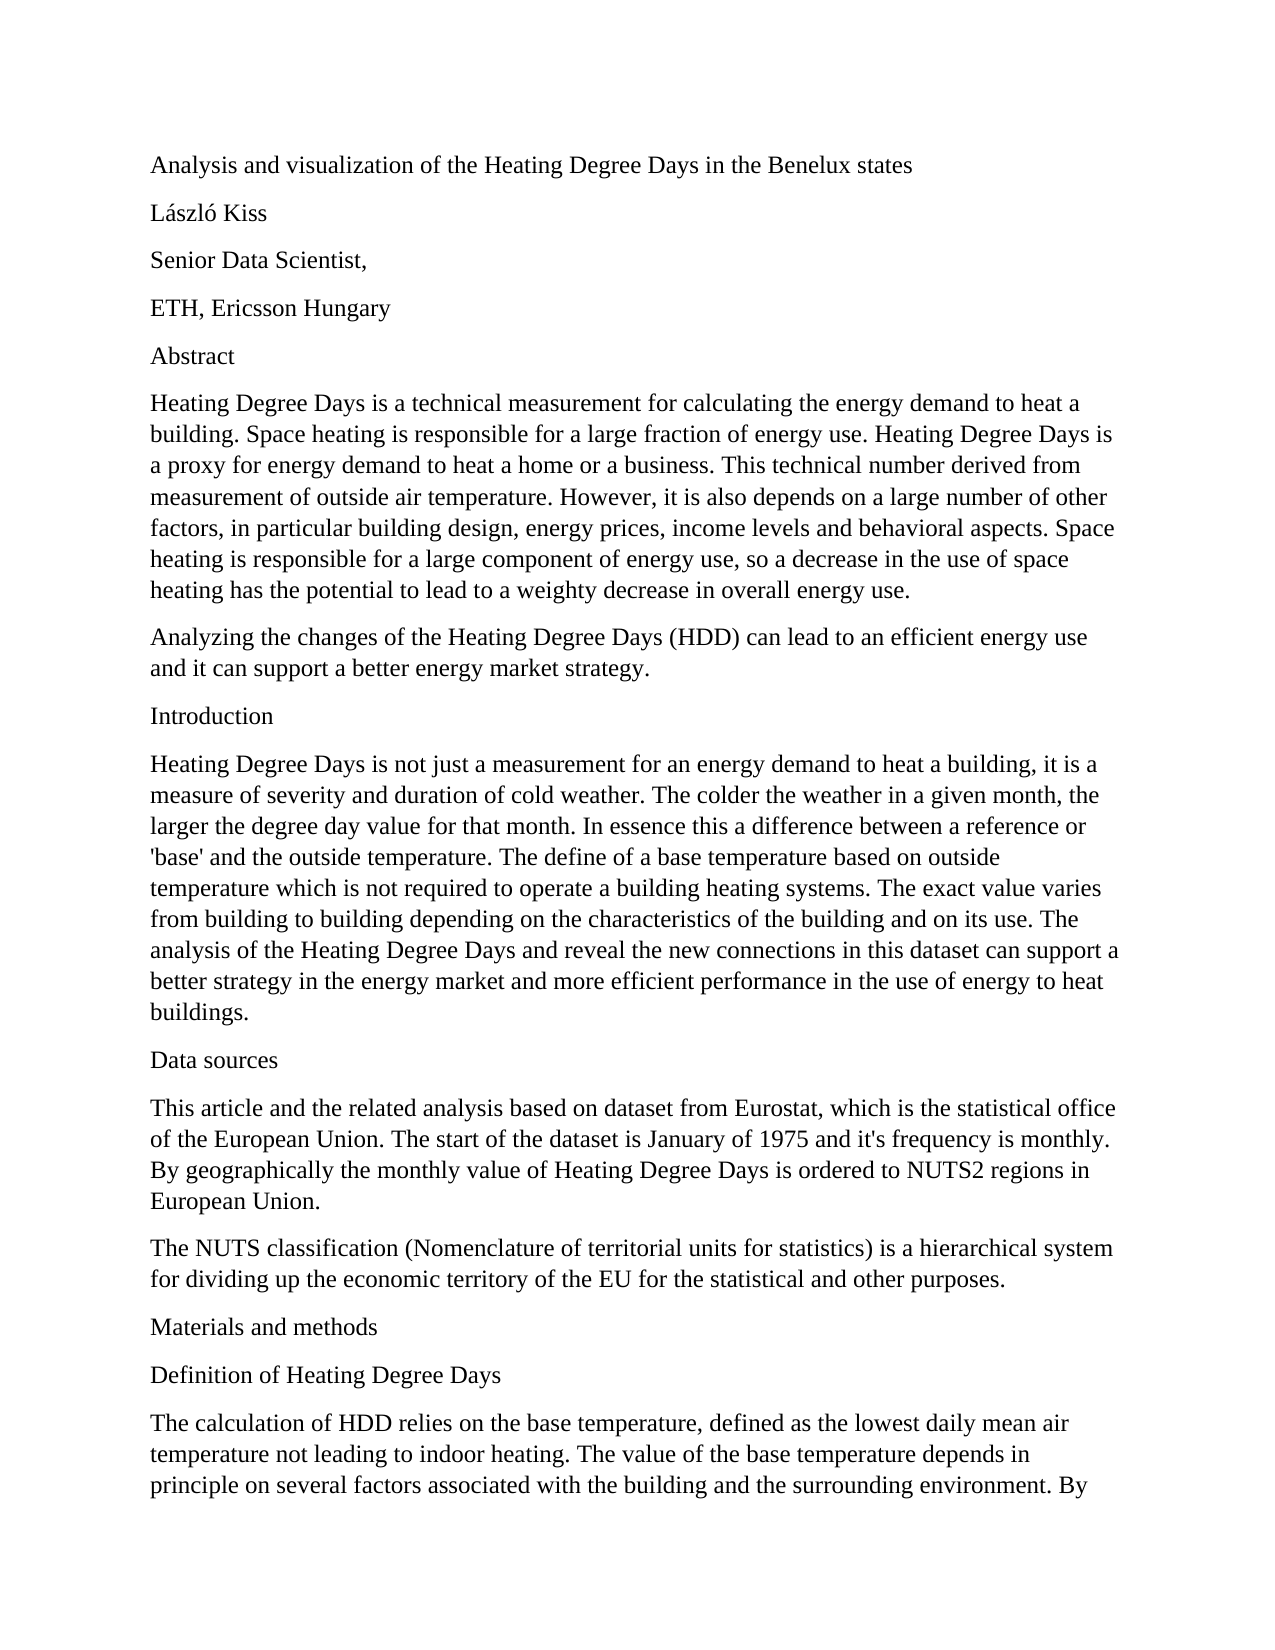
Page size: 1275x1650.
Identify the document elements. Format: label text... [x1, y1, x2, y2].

text Analyzing the changes of the Heating Degree Days (HDD) can lead to an efficient energy use and it can support a better energy market strategy. [150, 622, 1125, 682]
text ETH, Ericsson Hungary [150, 293, 1125, 322]
text Definition of Heating Degree Days [150, 1360, 1125, 1389]
text Heating Degree Days is not just a measurement for an energy demand to heat a building, it is a measure of severity and duration of cold weather. The colder the weather in a given month, the larger the degree day value for that month. In essence this a difference between a reference or 'base' and the outside temperature. The define of a base temperature based on outside temperature which is not required to operate a building heating systems. The exact value varies from building to building depending on the characteristics of the building and on its use. The analysis of the Heating Degree Days and reveal the new connections in this dataset can support a better strategy in the energy market and more efficient performance in the use of energy to heat buildings. [150, 749, 1125, 1026]
text László Kiss [150, 198, 1125, 226]
text Senior Data Scientist, [150, 245, 1125, 274]
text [150, 1408, 1125, 1498]
text Analysis and visualization of the Heating Degree Days in the Benelux states [150, 150, 1125, 179]
text This article and the related analysis based on dataset from Eurostat, which is the statistical office of the European Union. The start of the dataset is January of 1975 and it's frequency is monthly. By geographically the monthly value of Heating Degree Days is ordered to NUTS2 regions in European Union. [150, 1093, 1125, 1214]
text Heating Degree Days is a technical measurement for calculating the energy demand to heat a building. Space heating is responsible for a large fraction of energy use. Heating Degree Days is a proxy for energy demand to heat a home or a business. This technical number derived from measurement of outside air temperature. However, it is also depends on a large number of other factors, in particular building design, energy prices, income levels and behavioral aspects. Space heating is responsible for a large component of energy use, so a decrease in the use of space heating has the potential to lead to a weighty decrease in overall energy use. [150, 388, 1125, 603]
text Data sources [150, 1045, 1125, 1074]
text Materials and methods [150, 1312, 1125, 1341]
text Introduction [150, 701, 1125, 730]
text Abstract [150, 341, 1125, 369]
text The NUTS classification (Nomenclature of territorial units for statistics) is a hierarchical system for dividing up the economic territory of the EU for the statistical and other purposes. [150, 1233, 1125, 1293]
